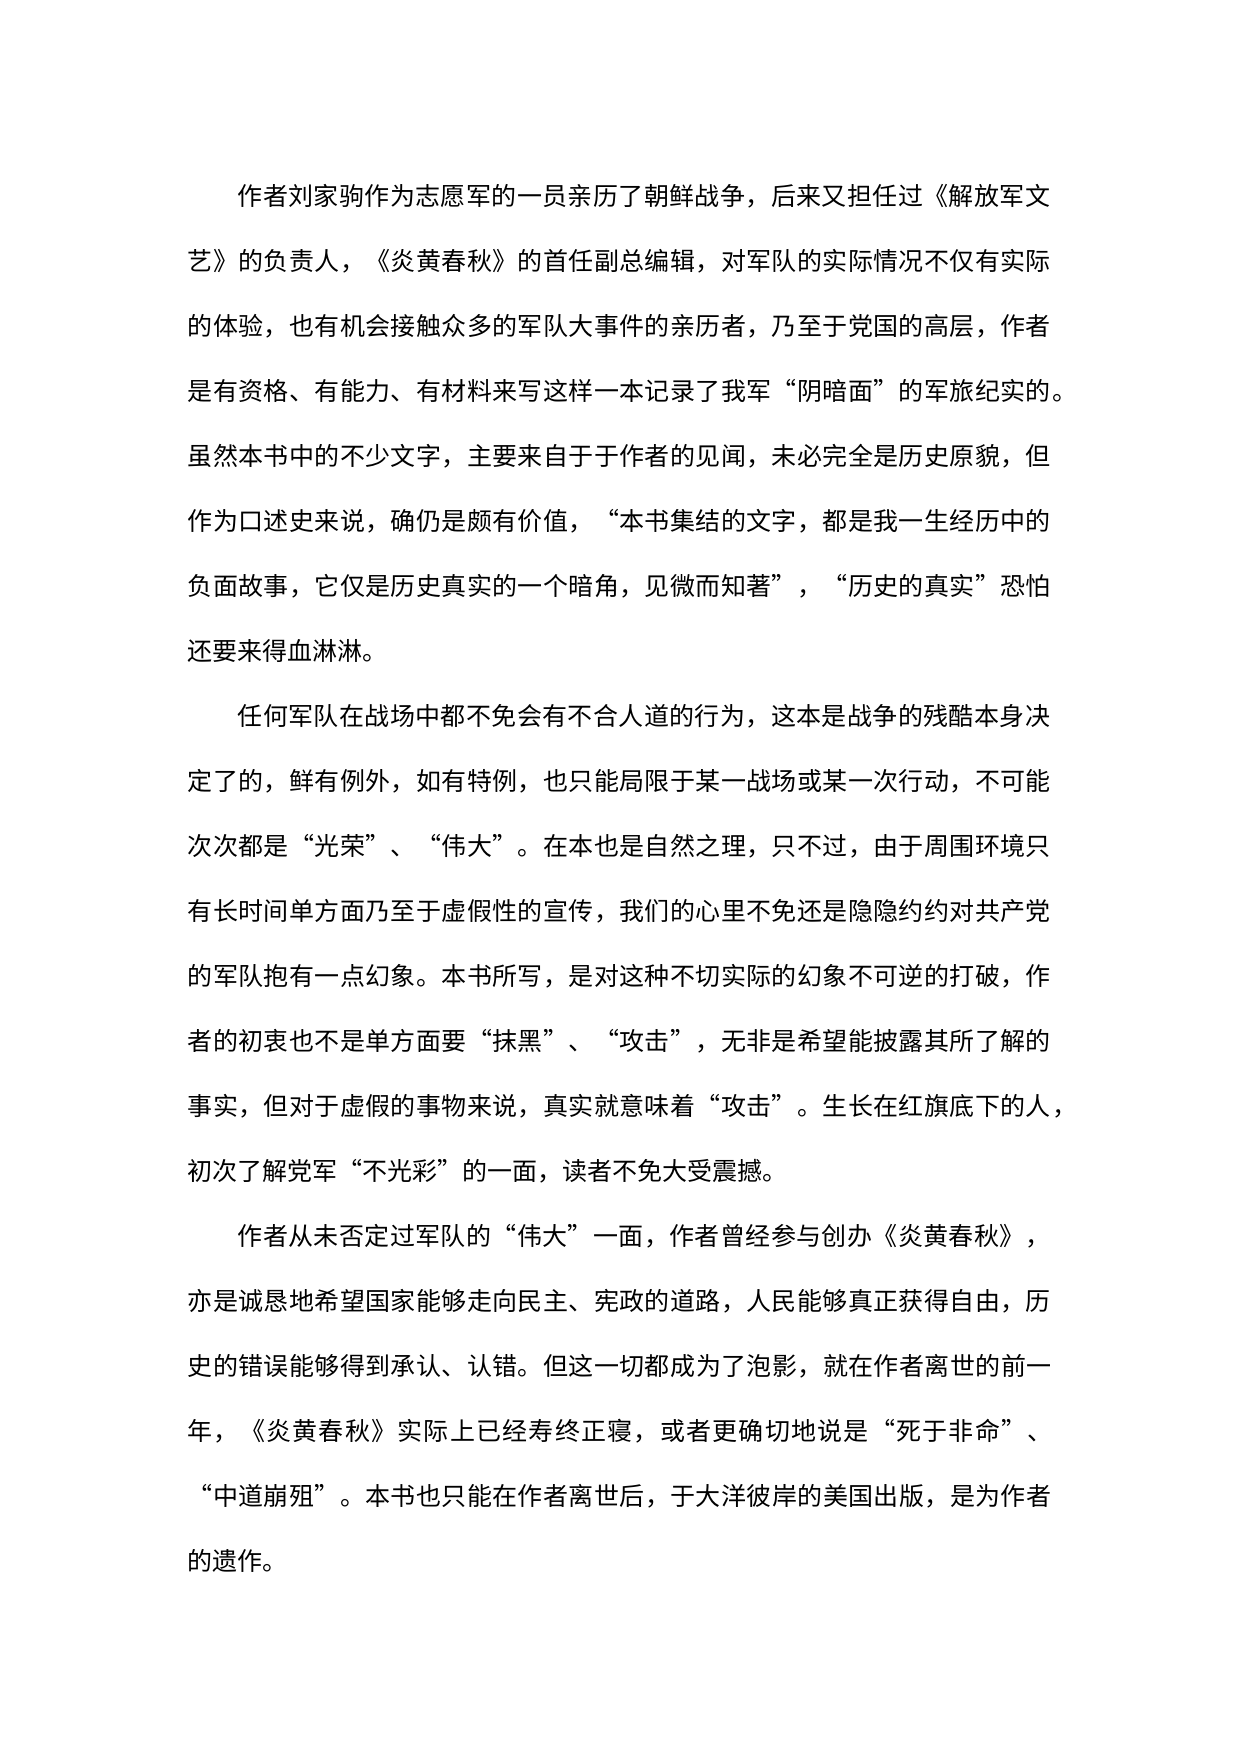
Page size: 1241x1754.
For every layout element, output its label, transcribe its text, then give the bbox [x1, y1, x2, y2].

text 任何军队在战场中都不免会有不合人道的行为，这本是战争的残酷本身决定了的，鲜有例外，如有特例，也只能局限于某一战场或某一次行动，不可能次次都是“光荣”、“伟大”。在本也是自然之理，只不过，由于周围环境只有长时间单方面乃至于虚假性的宣传，我们的心里不免还是隐隐约约对共产党的军队抱有一点幻象。本书所写，是对这种不切实际的幻象不可逆的打破，作者的初衷也不是单方面要“抹黑”、“攻击”，无非是希望能披露其所了解的事实，但对于虚假的事物来说，真实就意味着“攻击”。生长在红旗底下的人，初次了解党军“不光彩”的一面，读者不免大受震撼。 [187, 682, 1053, 1202]
text 作者从未否定过军队的“伟大”一面，作者曾经参与创办《炎黄春秋》，亦是诚恳地希望国家能够走向民主、宪政的道路，人民能够真正获得自由，历史的错误能够得到承认、认错。但这一切都成为了泡影，就在作者离世的前一年，《炎黄春秋》实际上已经寿终正寝，或者更确切地说是“死于非命”、“中道崩殂”。本书也只能在作者离世后，于大洋彼岸的美国出版，是为作者的遗作。 [187, 1202, 1053, 1592]
text 作者刘家驹作为志愿军的一员亲历了朝鲜战争，后来又担任过《解放军文艺》的负责人，《炎黄春秋》的首任副总编辑，对军队的实际情况不仅有实际的体验，也有机会接触众多的军队大事件的亲历者，乃至于党国的高层，作者是有资格、有能力、有材料来写这样一本记录了我军“阴暗面”的军旅纪实的。虽然本书中的不少文字，主要来自于于作者的见闻，未必完全是历史原貌，但作为口述史来说，确仍是颇有价值，“本书集结的文字，都是我一生经历中的负面故事，它仅是历史真实的一个暗角，见微而知著”，“历史的真实”恐怕还要来得血淋淋。 [187, 162, 1053, 682]
